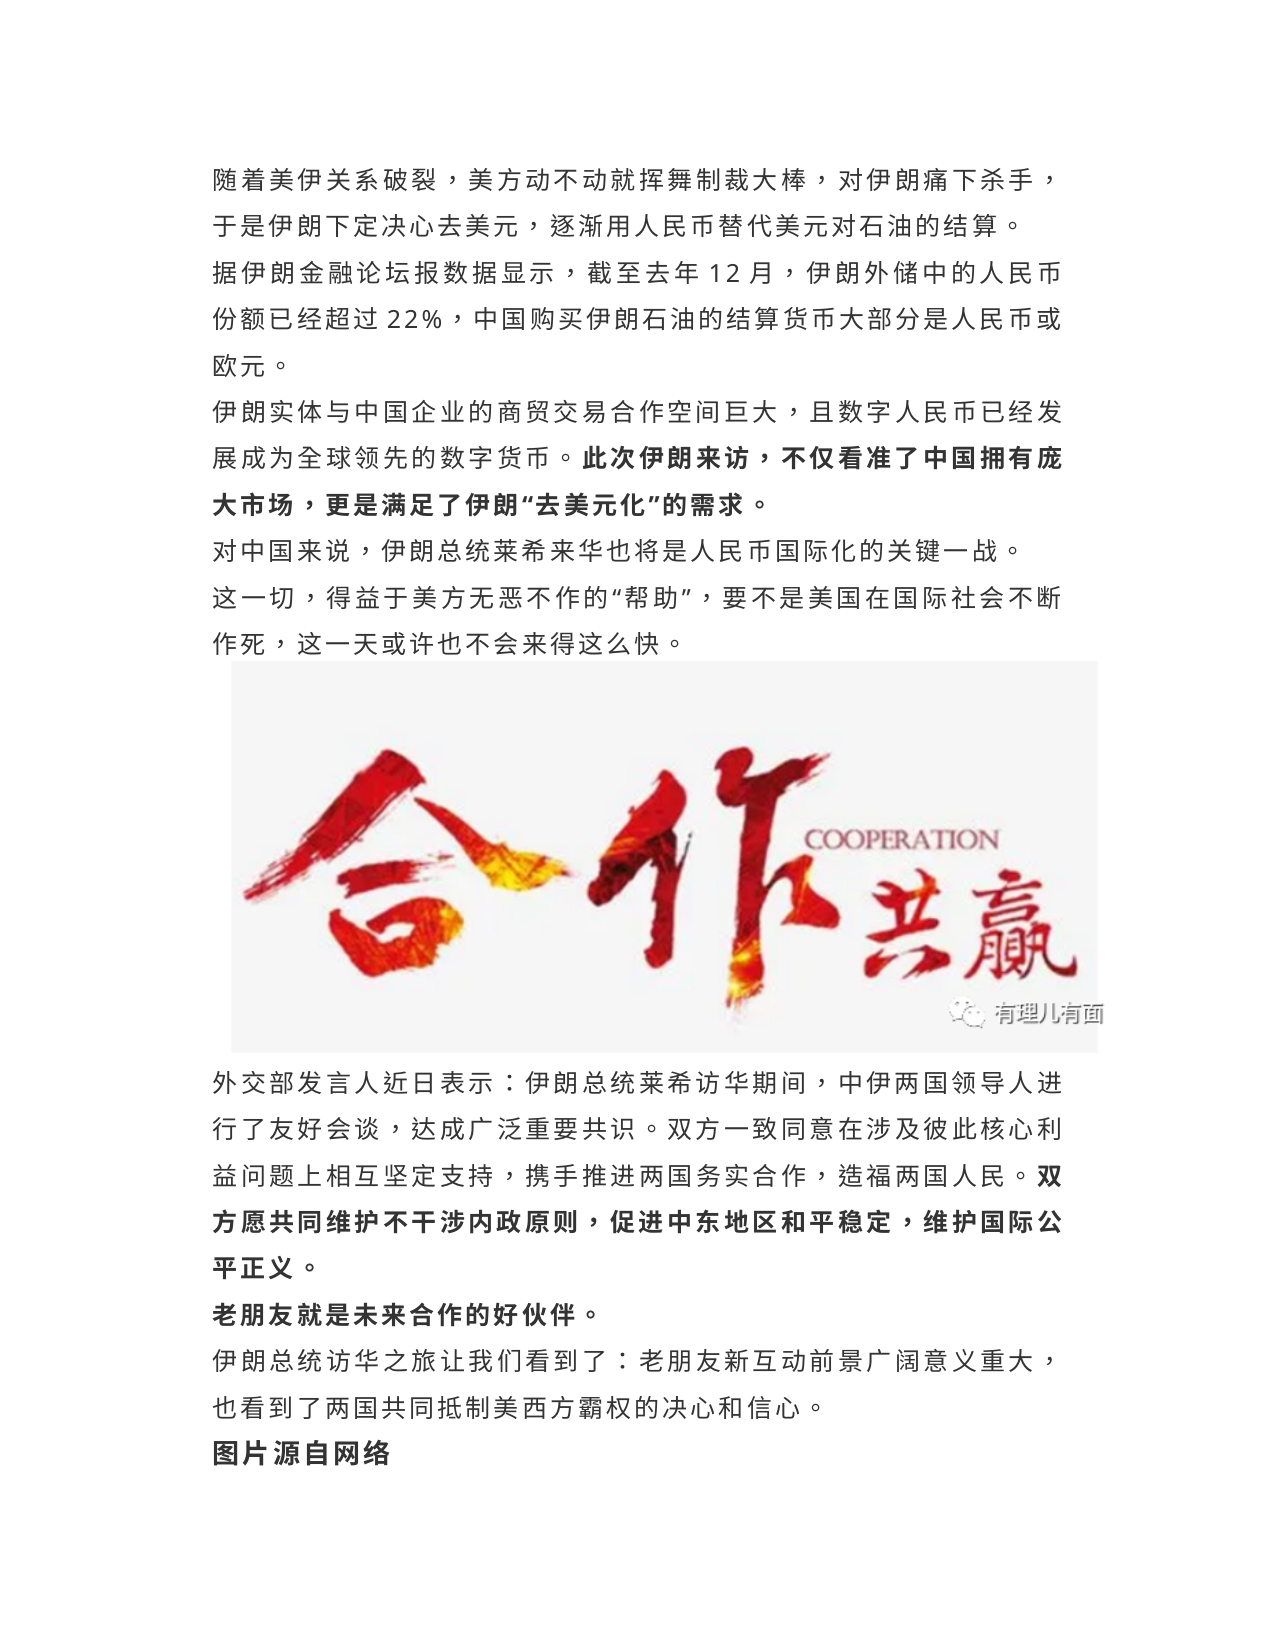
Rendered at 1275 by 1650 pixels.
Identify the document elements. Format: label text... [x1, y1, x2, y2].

text 对中国来说，伊朗总统莱希来华也将是人民币国际化的关键一战。 [212, 522, 1062, 568]
text 老朋友就是未来合作的好伙伴。 [212, 1285, 1062, 1332]
text 据伊朗金融论坛报数据显示，截至去年12月，伊朗外储中的人民币份额已经超过22%，中国购买伊朗石油的结算货币大部分是人民币或欧元。 [212, 243, 1062, 382]
text 外交部发言人近日表示：伊朗总统莱希访华期间，中伊两国领导人进行了友好会谈，达成广泛重要共识。双方一致同意在涉及彼此核心利益问题上相互坚定支持，携手推进两国务实合作，造福两国人民。双方愿共同维护不干涉内政原则，促进中东地区和平稳定，维护国际公平正义。 [212, 1053, 1062, 1285]
text 随着美伊关系破裂，美方动不动就挥舞制裁大棒，对伊朗痛下杀手，于是伊朗下定决心去美元，逐渐用人民币替代美元对石油的结算。 [212, 150, 1062, 243]
text 伊朗总统访华之旅让我们看到了：老朋友新互动前景广阔意义重大，也看到了两国共同抵制美西方霸权的决心和信心。 [212, 1332, 1062, 1424]
text 图片源自网络 [212, 1424, 1062, 1471]
text 这一切，得益于美方无恶不作的“帮助”，要不是美国在国际社会不断作死，这一天或许也不会来得这么快。 [212, 568, 1062, 661]
text 伊朗实体与中国企业的商贸交易合作空间巨大，且数字人民币已经发展成为全球领先的数字货币。此次伊朗来访，不仅看准了中国拥有庞大市场，更是满足了伊朗“去美元化”的需求。 [212, 382, 1062, 522]
picture [231, 661, 1132, 1053]
